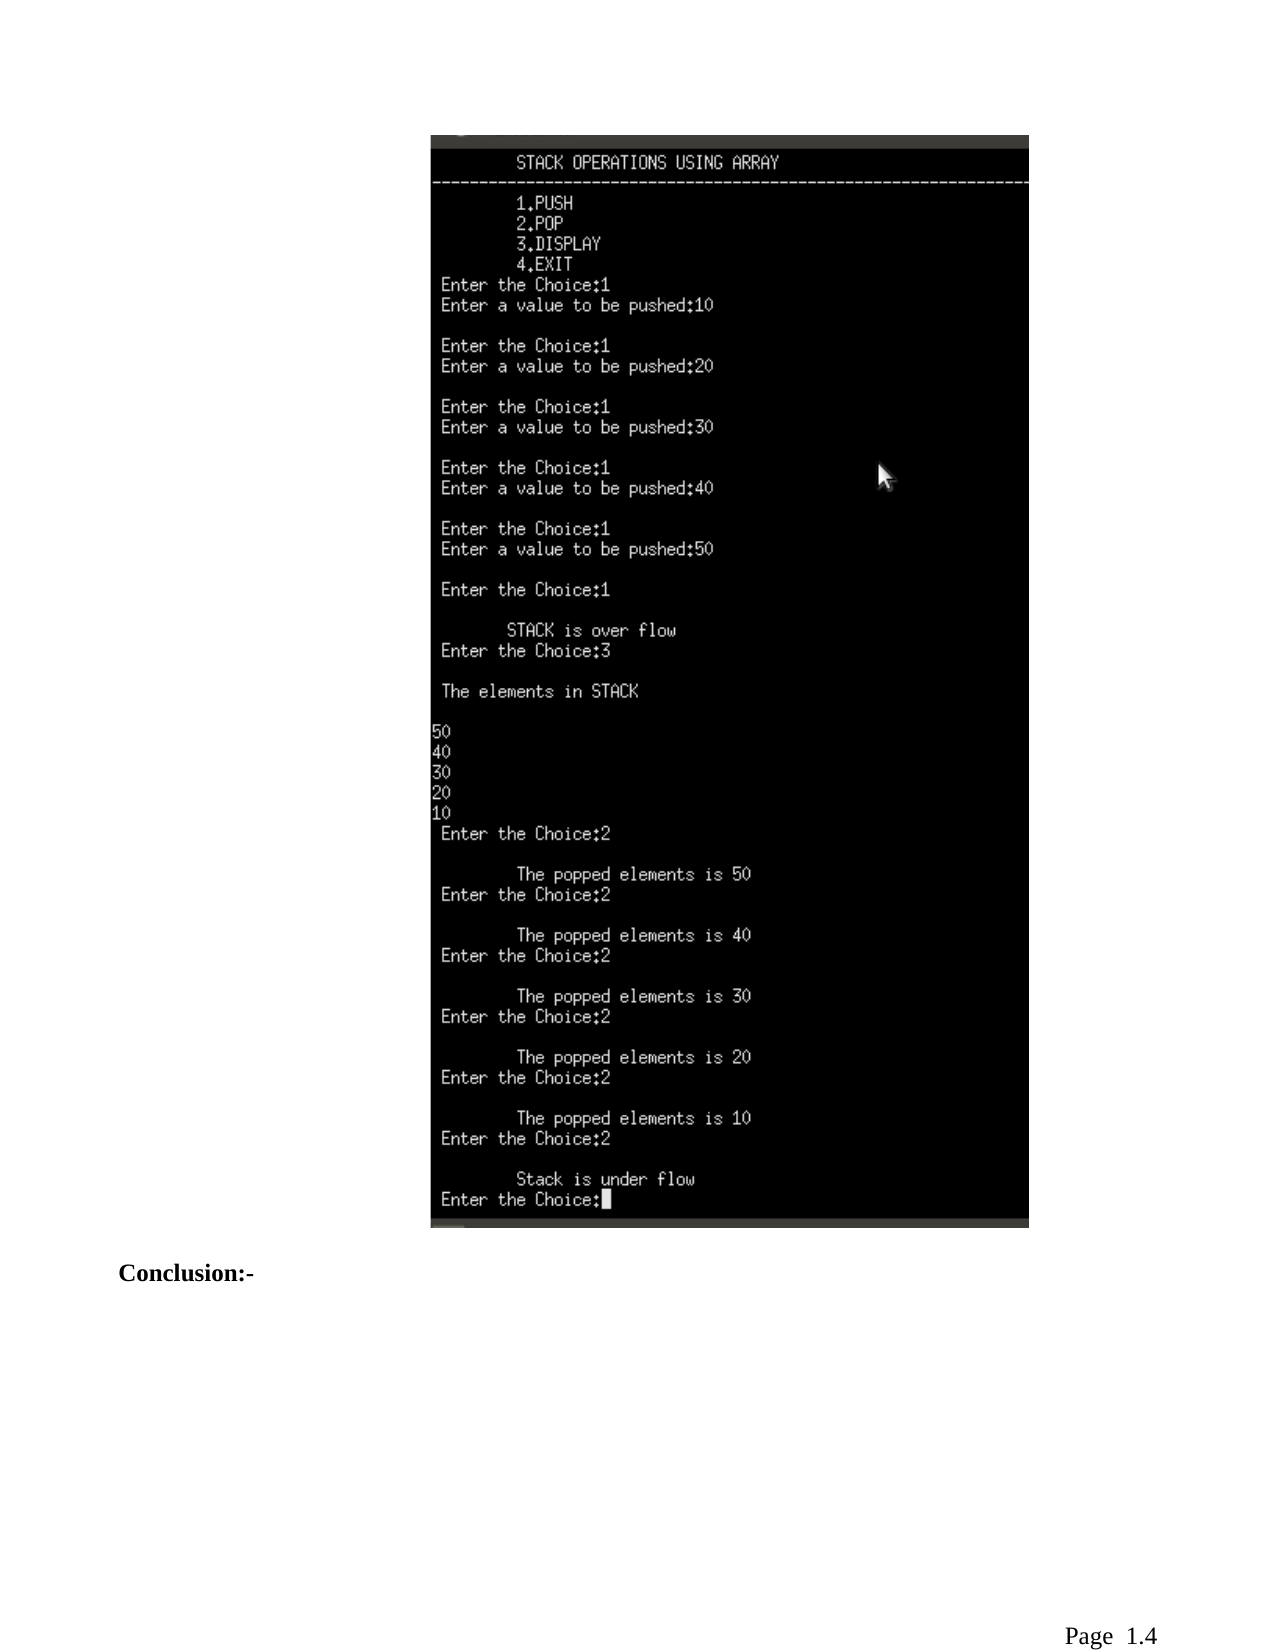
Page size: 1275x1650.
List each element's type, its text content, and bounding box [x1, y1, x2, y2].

text Conclusion:- [118, 1258, 1157, 1287]
picture [430, 135, 1029, 1228]
